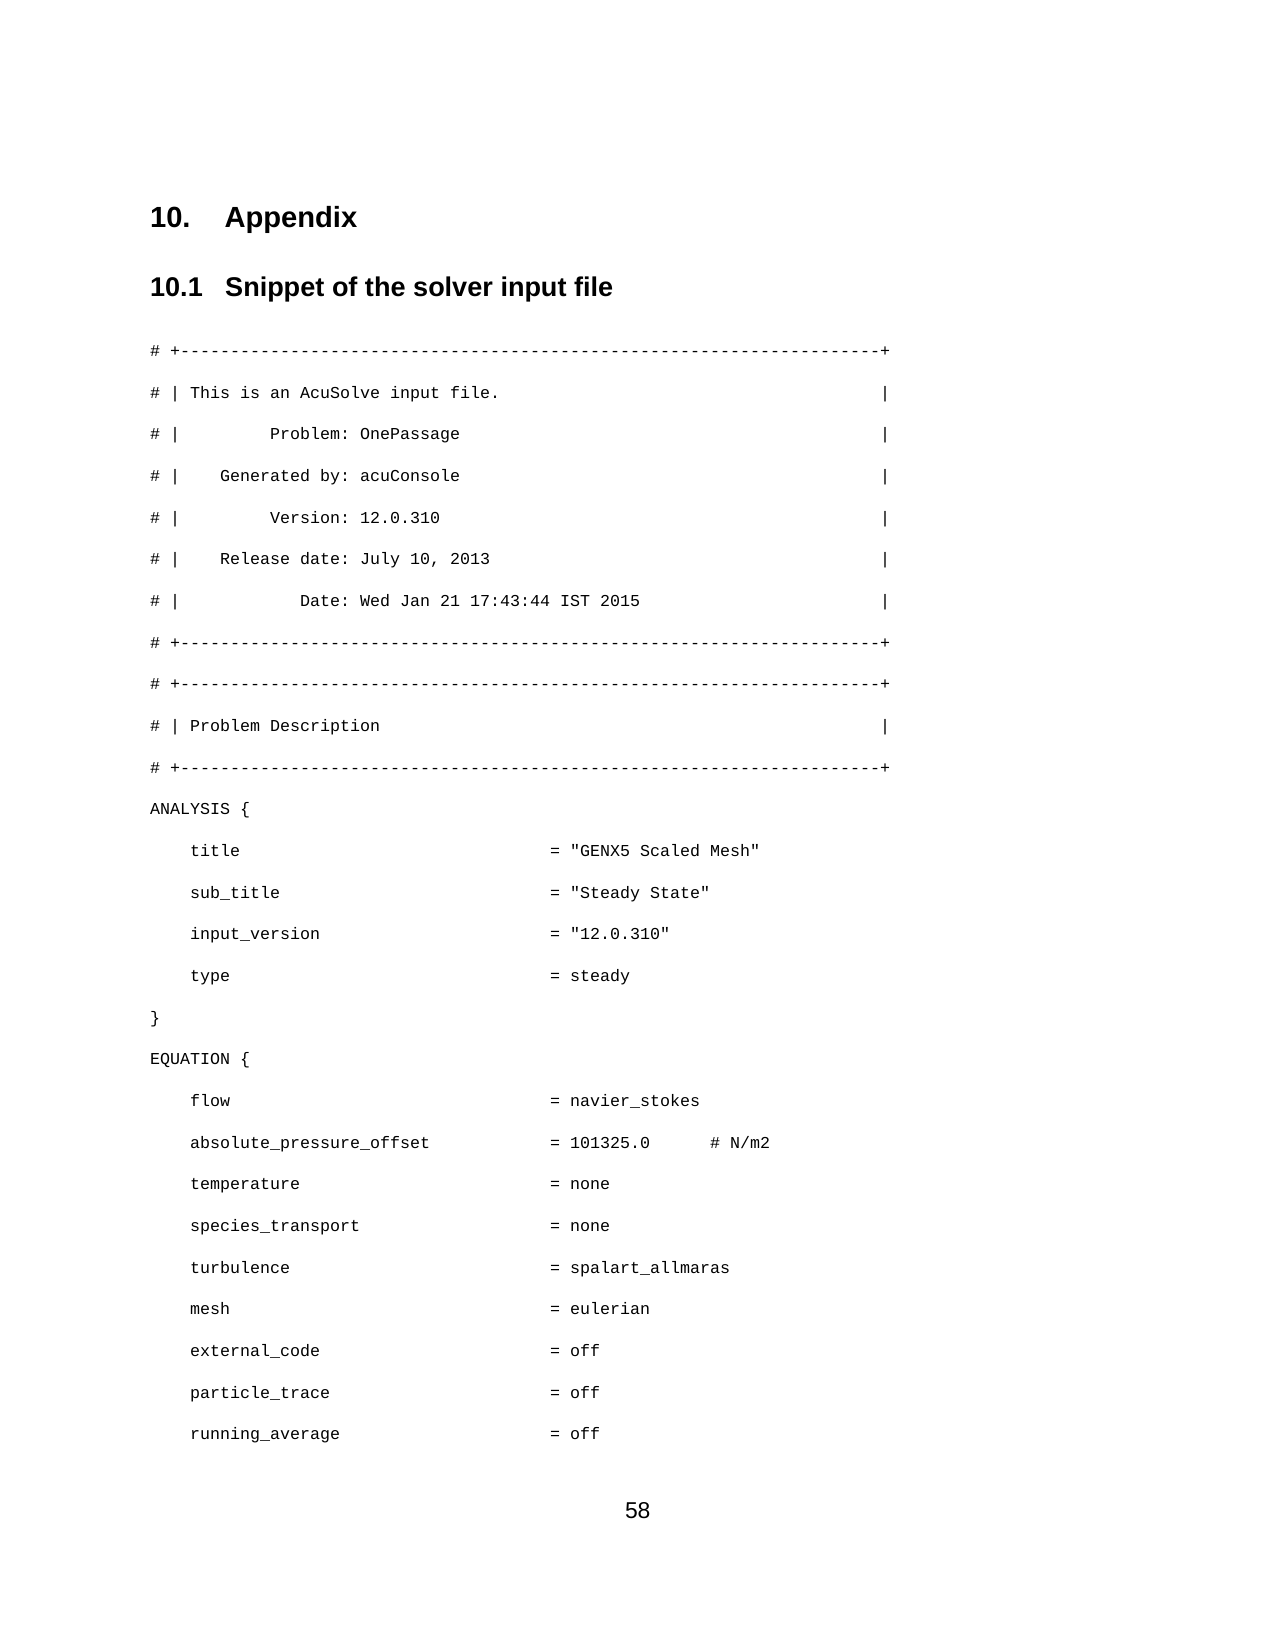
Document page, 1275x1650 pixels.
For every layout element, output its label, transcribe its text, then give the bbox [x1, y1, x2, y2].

text type = steady [150, 968, 1125, 985]
text EQUATION { [150, 1051, 1125, 1068]
text # | Date: Wed Jan 21 17:43:44 IST 2015 | [150, 593, 1125, 610]
subtitle Appendix [150, 200, 1125, 233]
text temperature = none [150, 1176, 1125, 1193]
text # +----------------------------------------------------------------------+ [150, 635, 1125, 651]
text # +----------------------------------------------------------------------+ [150, 676, 1125, 693]
text external_code = off [150, 1343, 1125, 1360]
text input_version = "12.0.310" [150, 926, 1125, 943]
text ANALYSIS { [150, 801, 1125, 818]
text flow = navier_stokes [150, 1093, 1125, 1110]
text mesh = eulerian [150, 1301, 1125, 1318]
text running_average = off [150, 1426, 1125, 1443]
text title = "GENX5 Scaled Mesh" [150, 843, 1125, 860]
text turbulence = spalart_allmaras [150, 1260, 1125, 1276]
text # | Release date: July 10, 2013 | [150, 551, 1125, 568]
text # | Problem Description | [150, 718, 1125, 735]
text # | Version: 12.0.310 | [150, 510, 1125, 526]
text # +----------------------------------------------------------------------+ [150, 343, 1125, 360]
subtitle Snippet of the solver input file [150, 271, 1125, 302]
text # | This is an AcuSolve input file. | [150, 385, 1125, 401]
text # | Problem: OnePassage | [150, 426, 1125, 443]
text absolute_pressure_offset = 101325.0 # N/m2 [150, 1135, 1125, 1151]
text sub_title = "Steady State" [150, 885, 1125, 901]
text particle_trace = off [150, 1385, 1125, 1401]
text } [150, 1010, 1125, 1026]
text species_transport = none [150, 1218, 1125, 1235]
text # | Generated by: acuConsole | [150, 468, 1125, 485]
text # +----------------------------------------------------------------------+ [150, 760, 1125, 776]
